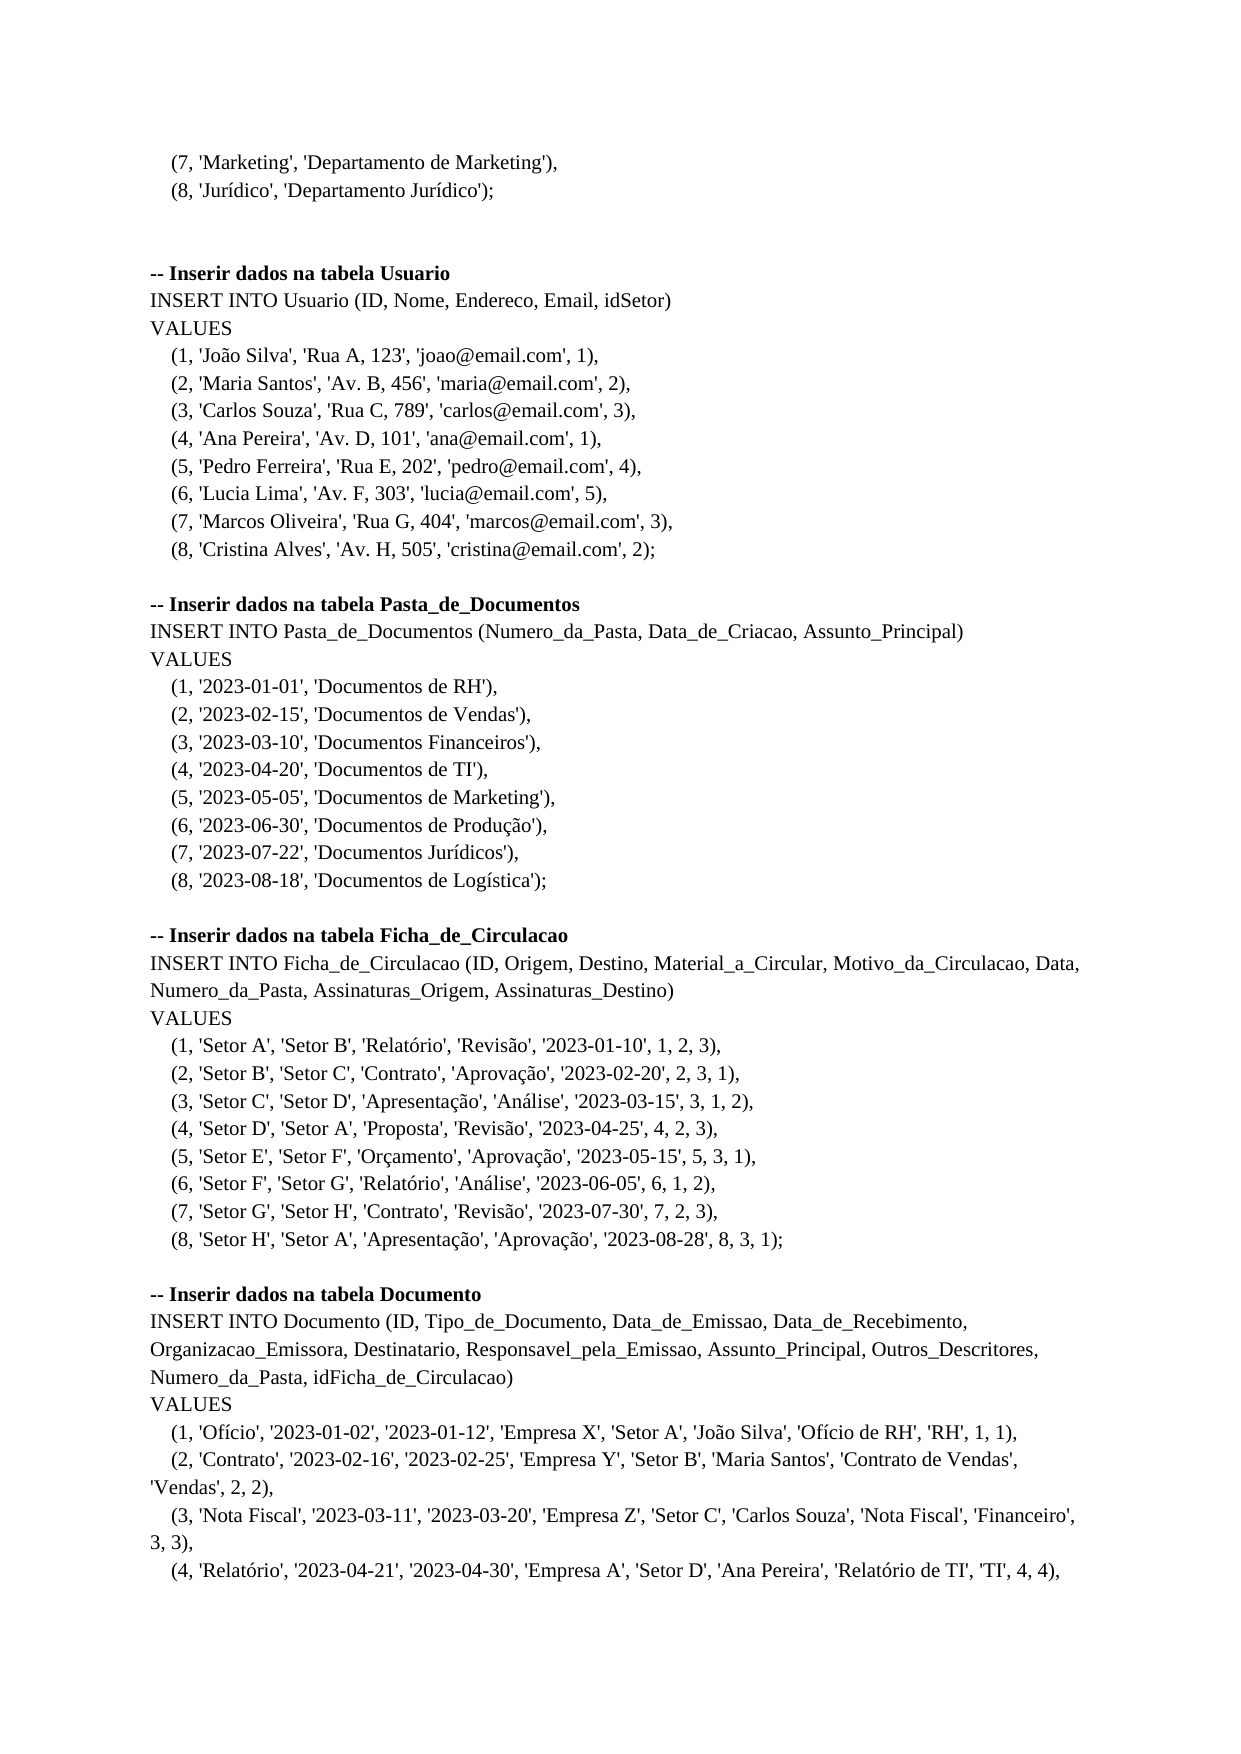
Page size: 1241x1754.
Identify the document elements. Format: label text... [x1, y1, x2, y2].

text INSERT INTO Documento (ID, Tipo_de_Documento, Data_de_Emissao, Data_de_Recebimento, Organizacao_Emissora, Destinatario, Responsavel_pela_Emissao, Assunto_Principal, Outros_Descritores, Numero_da_Pasta, idFicha_de_Circulacao) [150, 1309, 1090, 1389]
text VALUES [150, 647, 1090, 671]
text VALUES [150, 1006, 1090, 1030]
text (1, 'Ofício', '2023-01-02', '2023-01-12', 'Empresa X', 'Setor A', 'João Silva', 'Ofício de RH', 'RH', 1, 1), [150, 1420, 1090, 1444]
text (8, 'Setor H', 'Setor A', 'Apresentação', 'Aprovação', '2023-08-28', 8, 3, 1); [150, 1227, 1090, 1251]
text (4, 'Ana Pereira', 'Av. D, 101', 'ana@email.com', 1), [150, 426, 1090, 450]
text (1, 'Setor A', 'Setor B', 'Relatório', 'Revisão', '2023-01-10', 1, 2, 3), [150, 1033, 1090, 1057]
text (4, 'Relatório', '2023-04-21', '2023-04-30', 'Empresa A', 'Setor D', 'Ana Pereira', 'Relatório de TI', 'TI', 4, 4), [150, 1558, 1090, 1582]
text (3, '2023-03-10', 'Documentos Financeiros'), [150, 730, 1090, 754]
text (4, 'Setor D', 'Setor A', 'Proposta', 'Revisão', '2023-04-25', 4, 2, 3), [150, 1116, 1090, 1140]
text (8, 'Jurídico', 'Departamento Jurídico'); [150, 178, 1090, 202]
text INSERT INTO Ficha_de_Circulacao (ID, Origem, Destino, Material_a_Circular, Motivo_da_Circulacao, Data, Numero_da_Pasta, Assinaturas_Origem, Assinaturas_Destino) [150, 951, 1090, 1002]
text VALUES [150, 1392, 1090, 1416]
text (5, 'Setor E', 'Setor F', 'Orçamento', 'Aprovação', '2023-05-15', 5, 3, 1), [150, 1144, 1090, 1168]
text INSERT INTO Usuario (ID, Nome, Endereco, Email, idSetor) [150, 288, 1090, 312]
text VALUES [150, 316, 1090, 340]
text (2, 'Contrato', '2023-02-16', '2023-02-25', 'Empresa Y', 'Setor B', 'Maria Santos', 'Contrato de Vendas', 'Vendas', 2, 2), [150, 1447, 1090, 1499]
text -- Inserir dados na tabela Documento [150, 1282, 1090, 1306]
text (6, 'Setor F', 'Setor G', 'Relatório', 'Análise', '2023-06-05', 6, 1, 2), [150, 1171, 1090, 1195]
text (7, 'Marketing', 'Departamento de Marketing'), [150, 150, 1090, 174]
text (6, 'Lucia Lima', 'Av. F, 303', 'lucia@email.com', 5), [150, 481, 1090, 505]
text (6, '2023-06-30', 'Documentos de Produção'), [150, 812, 1090, 837]
text (2, '2023-02-15', 'Documentos de Vendas'), [150, 702, 1090, 726]
text -- Inserir dados na tabela Pasta_de_Documentos [150, 592, 1090, 616]
text (3, 'Setor C', 'Setor D', 'Apresentação', 'Análise', '2023-03-15', 3, 1, 2), [150, 1088, 1090, 1113]
text (5, '2023-05-05', 'Documentos de Marketing'), [150, 785, 1090, 809]
text (2, 'Setor B', 'Setor C', 'Contrato', 'Aprovação', '2023-02-20', 2, 3, 1), [150, 1061, 1090, 1085]
text (2, 'Maria Santos', 'Av. B, 456', 'maria@email.com', 2), [150, 371, 1090, 395]
text (1, 'João Silva', 'Rua A, 123', 'joao@email.com', 1), [150, 343, 1090, 367]
text -- Inserir dados na tabela Ficha_de_Circulacao [150, 923, 1090, 947]
text (3, 'Carlos Souza', 'Rua C, 789', 'carlos@email.com', 3), [150, 398, 1090, 422]
text (5, 'Pedro Ferreira', 'Rua E, 202', 'pedro@email.com', 4), [150, 454, 1090, 478]
text INSERT INTO Pasta_de_Documentos (Numero_da_Pasta, Data_de_Criacao, Assunto_Principal) [150, 619, 1090, 643]
text (8, 'Cristina Alves', 'Av. H, 505', 'cristina@email.com', 2); [150, 536, 1090, 561]
text (8, '2023-08-18', 'Documentos de Logística'); [150, 868, 1090, 892]
text -- Inserir dados na tabela Usuario [150, 260, 1090, 284]
text (1, '2023-01-01', 'Documentos de RH'), [150, 674, 1090, 698]
text (7, '2023-07-22', 'Documentos Jurídicos'), [150, 840, 1090, 864]
text (3, 'Nota Fiscal', '2023-03-11', '2023-03-20', 'Empresa Z', 'Setor C', 'Carlos Souza', 'Nota Fiscal', 'Financeiro', 3, 3), [150, 1503, 1090, 1554]
text (4, '2023-04-20', 'Documentos de TI'), [150, 757, 1090, 781]
text (7, 'Setor G', 'Setor H', 'Contrato', 'Revisão', '2023-07-30', 7, 2, 3), [150, 1199, 1090, 1223]
text (7, 'Marcos Oliveira', 'Rua G, 404', 'marcos@email.com', 3), [150, 509, 1090, 533]
